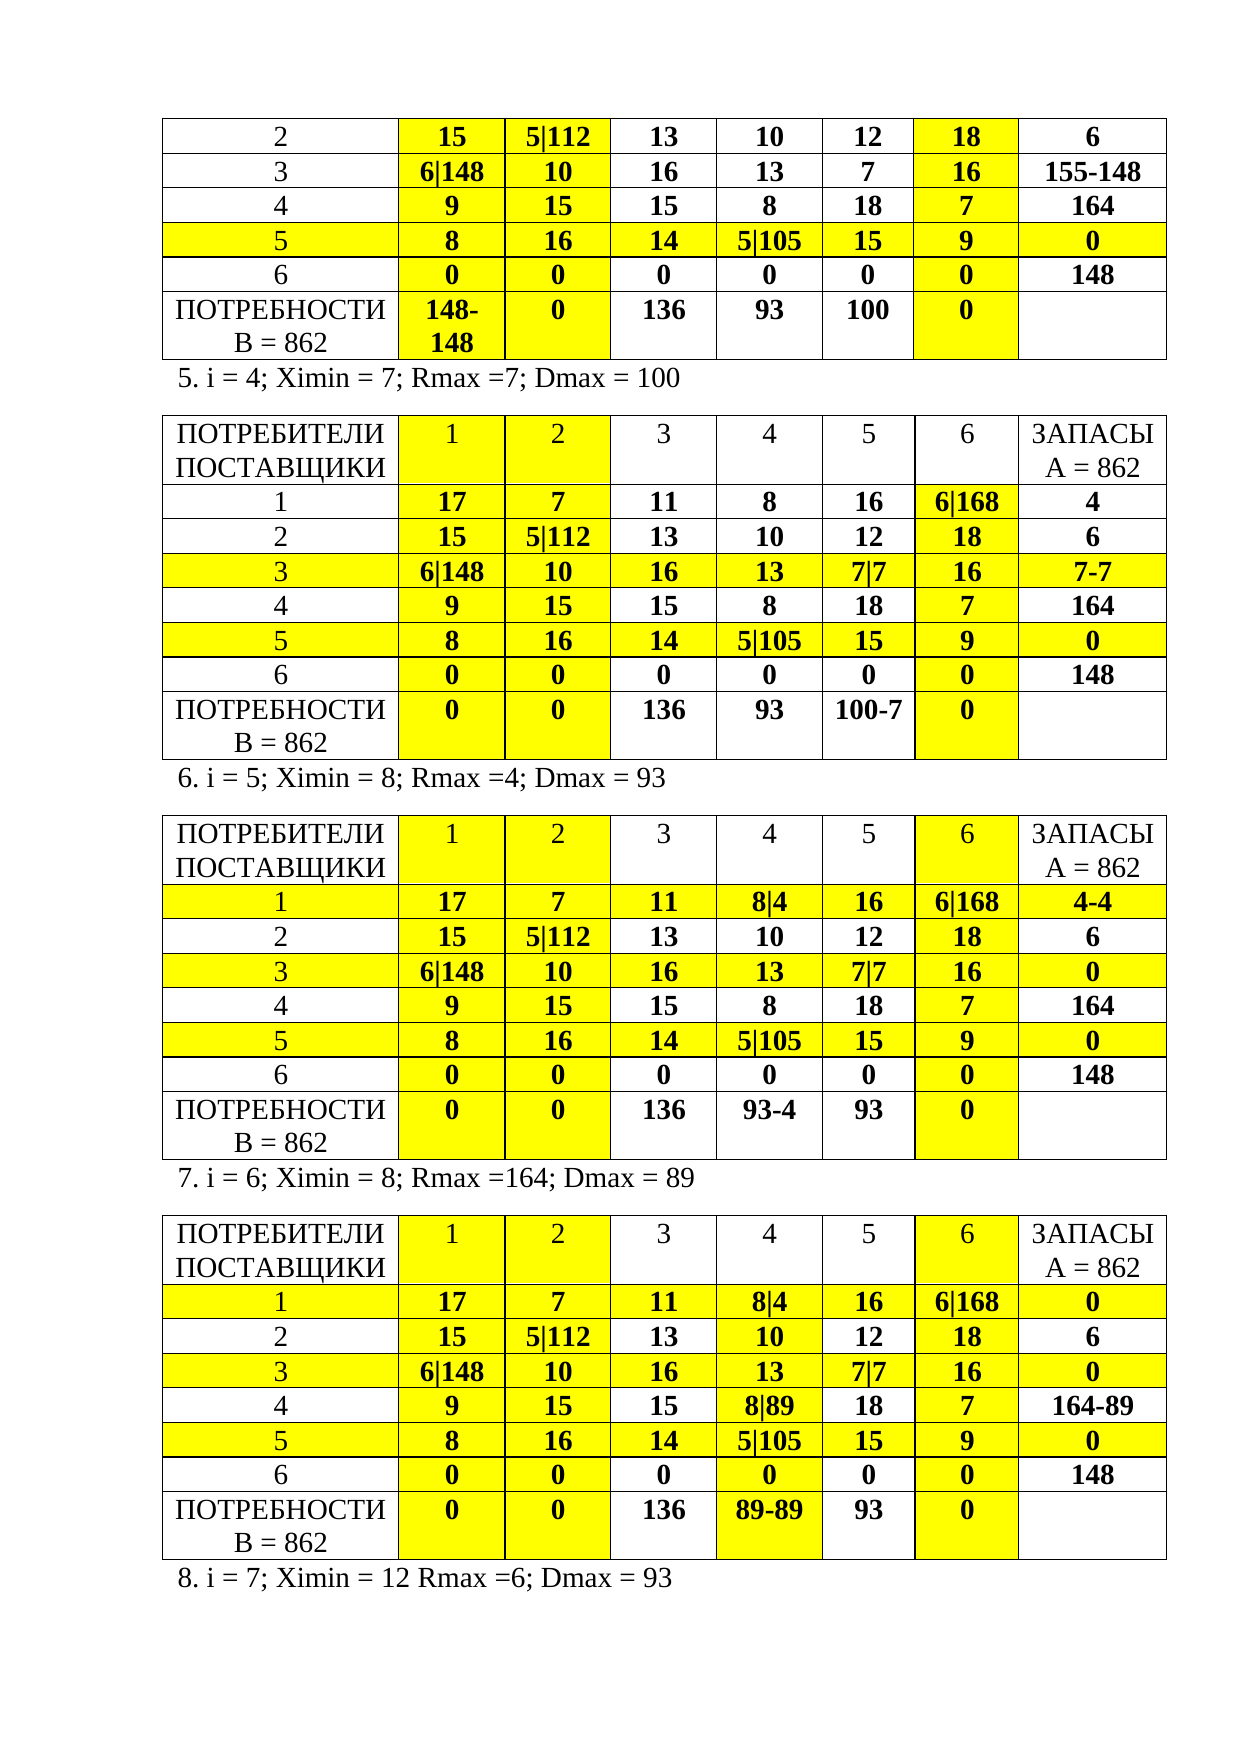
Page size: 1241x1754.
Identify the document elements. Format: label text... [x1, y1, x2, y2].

table_cell 7 [914, 188, 1018, 222]
table_cell 0 [916, 1058, 1018, 1091]
table_cell 13 [717, 954, 822, 987]
table_cell 7 [506, 885, 610, 918]
table_cell 100-7 [823, 692, 914, 759]
table_cell 0 [1019, 1023, 1166, 1056]
table_header ЗАПАСЫ A = 862 [1019, 416, 1166, 483]
table_header 4 [717, 416, 822, 483]
table_header 5 [823, 416, 914, 483]
table_cell 6|148 [399, 1354, 504, 1387]
table_cell 6|168 [916, 885, 1018, 918]
table_cell 12 [823, 919, 914, 953]
table_header 1 [399, 816, 504, 883]
table_cell 0 [611, 658, 716, 691]
table_cell 93 [717, 692, 822, 759]
table_cell 7 [916, 1388, 1018, 1422]
table_cell 0 [823, 658, 914, 691]
table_header ПОТРЕБИТЕЛИ ПОСТАВЩИКИ [163, 1216, 398, 1283]
table_cell 15 [611, 588, 716, 622]
table_cell 0 [1019, 1354, 1166, 1387]
table_cell 10 [717, 119, 822, 153]
table_cell ПОТРЕБНОСТИ B = 862 [163, 292, 398, 359]
table_cell 14 [611, 623, 716, 656]
table_cell ПОТРЕБНОСТИ B = 862 [163, 1492, 398, 1559]
table_cell 15 [823, 223, 913, 256]
table_cell 0 [399, 1492, 504, 1559]
table_cell 4-4 [1019, 885, 1166, 918]
table_cell 136 [611, 1092, 716, 1159]
table_cell 7 [506, 1285, 610, 1318]
table_cell 0 [399, 1092, 504, 1159]
table_cell 15 [506, 588, 610, 622]
table_cell 0 [916, 658, 1018, 691]
table_cell 11 [611, 1285, 716, 1318]
table_header 2 [506, 416, 610, 483]
table_cell 5 [163, 1423, 398, 1456]
table_cell 16 [611, 554, 716, 587]
table_cell 2 [163, 919, 398, 953]
table_cell 0 [717, 658, 822, 691]
table_cell 8|4 [717, 1285, 822, 1318]
table_cell 0 [399, 658, 504, 691]
table_cell 0 [916, 1492, 1018, 1559]
table_cell 136 [611, 292, 716, 359]
table_header 3 [611, 1216, 716, 1283]
table_cell 1 [163, 885, 398, 918]
table_cell 13 [611, 119, 716, 153]
table_cell 15 [823, 623, 914, 656]
table_cell 6 [1019, 519, 1166, 553]
table_cell 15 [823, 1423, 914, 1456]
table_header ПОТРЕБИТЕЛИ ПОСТАВЩИКИ [163, 816, 398, 883]
table_header 2 [506, 816, 610, 883]
table_cell 148-148 [399, 292, 504, 359]
table_cell 7|7 [823, 554, 914, 587]
table_cell 5 [163, 623, 398, 656]
table_cell 9 [399, 1388, 504, 1422]
table_cell 4 [163, 588, 398, 622]
table_cell 0 [506, 658, 610, 691]
table_cell 16 [506, 1423, 610, 1456]
table_cell 0 [399, 1058, 504, 1091]
table_cell 8 [399, 223, 504, 256]
table_cell 0 [506, 1492, 610, 1559]
table_cell 16 [916, 1354, 1018, 1387]
table_cell 3 [163, 554, 398, 587]
table_cell 16 [611, 954, 716, 987]
table_cell 18 [916, 519, 1018, 553]
table_header ЗАПАСЫ A = 862 [1019, 816, 1166, 883]
table_cell 6 [1019, 119, 1166, 153]
table_cell 0 [823, 1458, 914, 1491]
table_cell 0 [914, 292, 1018, 359]
table_header 4 [717, 1216, 822, 1283]
table_cell 0 [399, 258, 504, 291]
table_cell 8|89 [717, 1388, 822, 1422]
table_cell 136 [611, 1492, 716, 1559]
table_cell 0 [717, 1058, 822, 1091]
table_cell 17 [399, 1285, 504, 1318]
table_cell 14 [611, 1423, 716, 1456]
table_cell [1019, 1492, 1166, 1559]
table_cell 9 [399, 988, 504, 1022]
table_cell 3 [163, 954, 398, 987]
table_cell 15 [611, 188, 716, 222]
table_cell 15 [611, 1388, 716, 1422]
table_cell 0 [506, 292, 610, 359]
table_cell 93-4 [717, 1092, 822, 1159]
table_cell 12 [823, 119, 913, 153]
table_cell 93 [717, 292, 822, 359]
table_cell 4 [163, 1388, 398, 1422]
table_cell 0 [1019, 223, 1166, 256]
table_cell 18 [823, 188, 913, 222]
table_cell 5|112 [506, 519, 610, 553]
table_header ПОТРЕБИТЕЛИ ПОСТАВЩИКИ [163, 416, 398, 483]
table_header 4 [717, 816, 822, 883]
table_cell 8 [399, 1023, 504, 1056]
table_cell 16 [916, 554, 1018, 587]
table_cell 12 [823, 519, 914, 553]
table_cell 5|105 [717, 1423, 822, 1456]
table_cell 8 [717, 588, 822, 622]
table_cell 7-7 [1019, 554, 1166, 587]
text 8. i = 7; Ximin = 12 Rmax =6; Dmax = 93 [177, 1560, 1152, 1594]
table_cell 0 [1019, 1423, 1166, 1456]
table_cell 0 [717, 258, 822, 291]
table_cell 148 [1019, 258, 1166, 291]
table_cell 7 [916, 988, 1018, 1022]
table_cell 0 [611, 1058, 716, 1091]
table_cell [1019, 692, 1166, 759]
table_cell 15 [399, 119, 504, 153]
table_cell 2 [163, 519, 398, 553]
table_header 3 [611, 816, 716, 883]
table_cell 10 [717, 919, 822, 953]
table_cell 4 [1019, 485, 1166, 518]
table_cell 5|105 [717, 623, 822, 656]
table_header 1 [399, 1216, 504, 1283]
table_cell 16 [823, 885, 914, 918]
table_cell 10 [506, 154, 610, 187]
table_cell 155-148 [1019, 154, 1166, 187]
table_cell 17 [399, 485, 504, 518]
table_cell 15 [823, 1023, 914, 1056]
table_cell 4 [163, 988, 398, 1022]
table_cell 18 [916, 919, 1018, 953]
table_cell 0 [1019, 954, 1166, 987]
table_cell 17 [399, 885, 504, 918]
table_cell 0 [506, 1092, 610, 1159]
table_cell 16 [611, 154, 716, 187]
table_cell 10 [506, 954, 610, 987]
table_cell 3 [163, 154, 398, 187]
table_cell 18 [914, 119, 1018, 153]
table_cell 6 [163, 658, 398, 691]
table_cell 10 [506, 1354, 610, 1387]
table_header 6 [916, 1216, 1018, 1283]
table_cell 9 [916, 1023, 1018, 1056]
table_cell 5|112 [506, 919, 610, 953]
table_cell 16 [506, 223, 610, 256]
table_cell 0 [916, 692, 1018, 759]
table_cell 0 [506, 1458, 610, 1491]
table_cell 0 [1019, 1285, 1166, 1318]
table_cell 4 [163, 188, 398, 222]
table_header 2 [506, 1216, 610, 1283]
table_cell 1 [163, 485, 398, 518]
table_cell 0 [506, 1058, 610, 1091]
table_header ЗАПАСЫ A = 862 [1019, 1216, 1166, 1283]
table_cell 0 [717, 1458, 822, 1491]
table_cell 13 [717, 554, 822, 587]
table_cell 8 [399, 623, 504, 656]
table_cell 6 [163, 1058, 398, 1091]
table_cell ПОТРЕБНОСТИ B = 862 [163, 692, 398, 759]
table_cell 6 [163, 258, 398, 291]
table_cell 16 [611, 1354, 716, 1387]
table_cell 0 [506, 258, 610, 291]
table_cell 18 [823, 988, 914, 1022]
table_cell 6|168 [916, 485, 1018, 518]
table_cell 0 [914, 258, 1018, 291]
table_cell 13 [611, 519, 716, 553]
table_cell 5 [163, 223, 398, 256]
table_cell 148 [1019, 1058, 1166, 1091]
table_cell 93 [823, 1092, 914, 1159]
table_cell 13 [717, 1354, 822, 1387]
table_header 5 [823, 816, 914, 883]
table_header 3 [611, 416, 716, 483]
table_cell 0 [823, 258, 913, 291]
table_cell 0 [399, 692, 504, 759]
table_cell 14 [611, 1023, 716, 1056]
table_cell 13 [717, 154, 822, 187]
table_cell 0 [506, 692, 610, 759]
table_cell 15 [399, 519, 504, 553]
table_cell 14 [611, 223, 716, 256]
table_cell 9 [916, 623, 1018, 656]
table_cell 0 [399, 1458, 504, 1491]
table_header 1 [399, 416, 504, 483]
table_cell 8 [399, 1423, 504, 1456]
table_cell 5|112 [506, 119, 610, 153]
table_cell 9 [399, 588, 504, 622]
table_cell 148 [1019, 658, 1166, 691]
table_cell 13 [611, 1319, 716, 1353]
table_cell 5|112 [506, 1319, 610, 1353]
table_cell 1 [163, 1285, 398, 1318]
table_cell 6|148 [399, 554, 504, 587]
table_cell 15 [611, 988, 716, 1022]
table_cell 15 [506, 1388, 610, 1422]
table_cell 6 [163, 1458, 398, 1491]
table_cell 0 [823, 1058, 914, 1091]
table_cell 12 [823, 1319, 914, 1353]
table_cell 16 [506, 1023, 610, 1056]
table_cell 89-89 [717, 1492, 822, 1559]
table_cell 5|105 [717, 223, 822, 256]
table_cell 6|148 [399, 154, 504, 187]
table_cell 93 [823, 1492, 914, 1559]
table_header 6 [916, 816, 1018, 883]
table_cell 18 [916, 1319, 1018, 1353]
table_cell 0 [916, 1458, 1018, 1491]
text 5. i = 4; Ximin = 7; Rmax =7; Dmax = 100 [177, 360, 1152, 394]
table_cell 136 [611, 692, 716, 759]
table_cell 15 [399, 1319, 504, 1353]
table_cell 11 [611, 885, 716, 918]
table_cell 18 [823, 588, 914, 622]
table_cell 6 [1019, 1319, 1166, 1353]
table_cell 7|7 [823, 954, 914, 987]
table_cell 6|168 [916, 1285, 1018, 1318]
table_cell [1019, 292, 1166, 359]
table_cell 18 [823, 1388, 914, 1422]
table_cell 7 [823, 154, 913, 187]
text 6. i = 5; Ximin = 8; Rmax =4; Dmax = 93 [177, 760, 1152, 794]
table_cell 148 [1019, 1458, 1166, 1491]
table_cell 8 [717, 188, 822, 222]
table_cell 7|7 [823, 1354, 914, 1387]
table_cell 9 [914, 223, 1018, 256]
table_cell 100 [823, 292, 913, 359]
table_cell 5|105 [717, 1023, 822, 1056]
table_cell 7 [916, 588, 1018, 622]
table_cell 16 [506, 623, 610, 656]
table_cell 10 [717, 1319, 822, 1353]
table_cell 16 [823, 485, 914, 518]
table_cell 8|4 [717, 885, 822, 918]
table_cell 5 [163, 1023, 398, 1056]
table_cell 9 [916, 1423, 1018, 1456]
table_cell 15 [506, 988, 610, 1022]
table_cell 8 [717, 485, 822, 518]
table_cell 164 [1019, 188, 1166, 222]
table_cell 6 [1019, 919, 1166, 953]
table_cell 16 [916, 954, 1018, 987]
table_cell 164 [1019, 988, 1166, 1022]
table_cell 15 [399, 919, 504, 953]
text 7. i = 6; Ximin = 8; Rmax =164; Dmax = 89 [177, 1160, 1152, 1194]
table_cell 164-89 [1019, 1388, 1166, 1422]
table_cell 164 [1019, 588, 1166, 622]
table_cell [1019, 1092, 1166, 1159]
table_header 5 [823, 1216, 914, 1283]
table_cell 3 [163, 1354, 398, 1387]
table_cell ПОТРЕБНОСТИ B = 862 [163, 1092, 398, 1159]
table_cell 2 [163, 119, 398, 153]
table_cell 16 [823, 1285, 914, 1318]
table_cell 10 [717, 519, 822, 553]
table_cell 0 [611, 258, 716, 291]
table_cell 0 [916, 1092, 1018, 1159]
table_cell 2 [163, 1319, 398, 1353]
table_cell 8 [717, 988, 822, 1022]
table_cell 0 [611, 1458, 716, 1491]
table_cell 7 [506, 485, 610, 518]
table_cell 15 [506, 188, 610, 222]
table_cell 11 [611, 485, 716, 518]
table_header 6 [916, 416, 1018, 483]
table_cell 16 [914, 154, 1018, 187]
table_cell 10 [506, 554, 610, 587]
table_cell 6|148 [399, 954, 504, 987]
table_cell 0 [1019, 623, 1166, 656]
table_cell 9 [399, 188, 504, 222]
table_cell 13 [611, 919, 716, 953]
